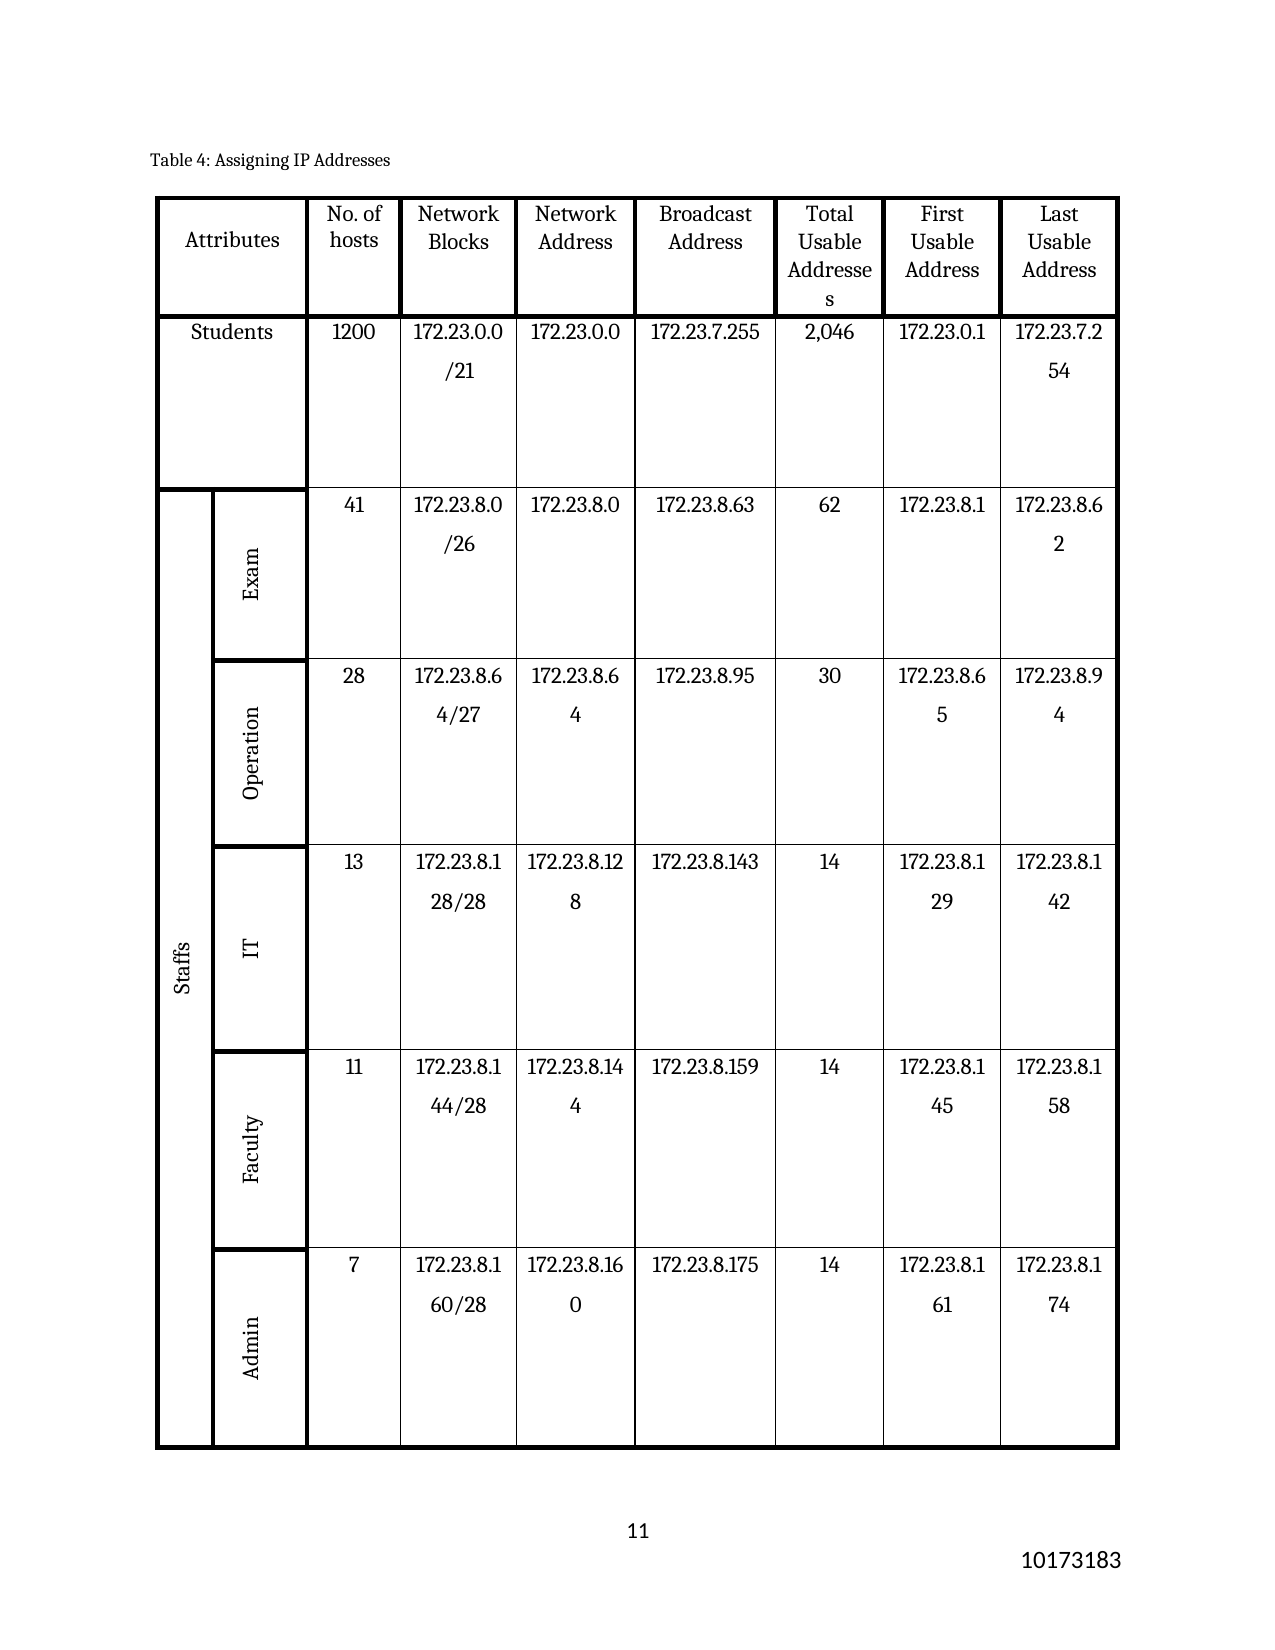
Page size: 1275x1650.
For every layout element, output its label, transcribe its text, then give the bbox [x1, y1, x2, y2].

table_cell 1200 [309, 319, 400, 487]
table_cell 11 [309, 1050, 400, 1247]
table_cell 172.23.8.94 [1001, 659, 1115, 844]
table_cell 14 [776, 845, 883, 1049]
table_cell 30 [776, 659, 883, 844]
table_cell IT [215, 849, 305, 1049]
table_cell 172.23.0.0 [517, 319, 634, 487]
table_cell 41 [309, 488, 400, 658]
table_cell 172.23.8.144/28 [401, 1050, 516, 1247]
table_header Total Usable Addresses [778, 200, 881, 314]
table_cell 7 [309, 1248, 400, 1445]
table_cell 172.23.8.145 [884, 1050, 1000, 1247]
table_cell 172.23.8.129 [884, 845, 1000, 1049]
table_cell Staffs [160, 492, 211, 1445]
table_cell 172.23.8.160 [517, 1248, 634, 1445]
table_cell Exam [215, 492, 305, 658]
table_cell 2,046 [776, 319, 883, 487]
table_header Network Address [518, 200, 633, 314]
table_cell 172.23.8.128 [517, 845, 634, 1049]
table_header Last Usable Address [1003, 200, 1115, 314]
table_header First Usable Address [886, 200, 998, 314]
table_cell Students [160, 319, 305, 487]
table_cell 13 [309, 845, 400, 1049]
table_cell 172.23.8.95 [636, 659, 775, 844]
table_cell 172.23.8.158 [1001, 1050, 1115, 1247]
table_cell 172.23.8.142 [1001, 845, 1115, 1049]
table_cell 172.23.0.0/21 [401, 319, 516, 487]
table_cell 172.23.8.161 [884, 1248, 1000, 1445]
table_cell 172.23.7.254 [1001, 319, 1115, 487]
table_cell 172.23.8.174 [1001, 1248, 1115, 1445]
table_cell 172.23.8.0 [517, 488, 634, 658]
table_cell 14 [776, 1248, 883, 1445]
table_header Broadcast Address [637, 200, 773, 314]
table_cell 172.23.8.159 [636, 1050, 775, 1247]
table_cell 172.23.8.62 [1001, 488, 1115, 658]
table_cell 172.23.8.65 [884, 659, 1000, 844]
table_cell 172.23.7.255 [636, 319, 775, 487]
table_cell 172.23.8.1 [884, 488, 1000, 658]
table_cell 28 [309, 659, 400, 844]
table_cell 172.23.8.143 [636, 845, 775, 1049]
text Table 4: Assigning IP Addresses [150, 150, 1125, 172]
table_cell 62 [776, 488, 883, 658]
table_header Attributes [160, 200, 305, 314]
table_cell 14 [776, 1050, 883, 1247]
table_cell 172.23.8.63 [636, 488, 775, 658]
table_cell Operation [215, 663, 305, 844]
table_header Network Blocks [403, 200, 514, 314]
table_cell Admin [215, 1252, 305, 1445]
table_header No. of hosts [309, 200, 398, 314]
table_cell 172.23.0.1 [884, 319, 1000, 487]
table_cell 172.23.8.0/26 [401, 488, 516, 658]
table_cell 172.23.8.64 [517, 659, 634, 844]
table_cell 172.23.8.144 [517, 1050, 634, 1247]
table_cell 172.23.8.160/28 [401, 1248, 516, 1445]
table_cell 172.23.8.128/28 [401, 845, 516, 1049]
table_cell 172.23.8.64/27 [401, 659, 516, 844]
table_cell 172.23.8.175 [636, 1248, 775, 1445]
table_cell Faculty [215, 1054, 305, 1247]
